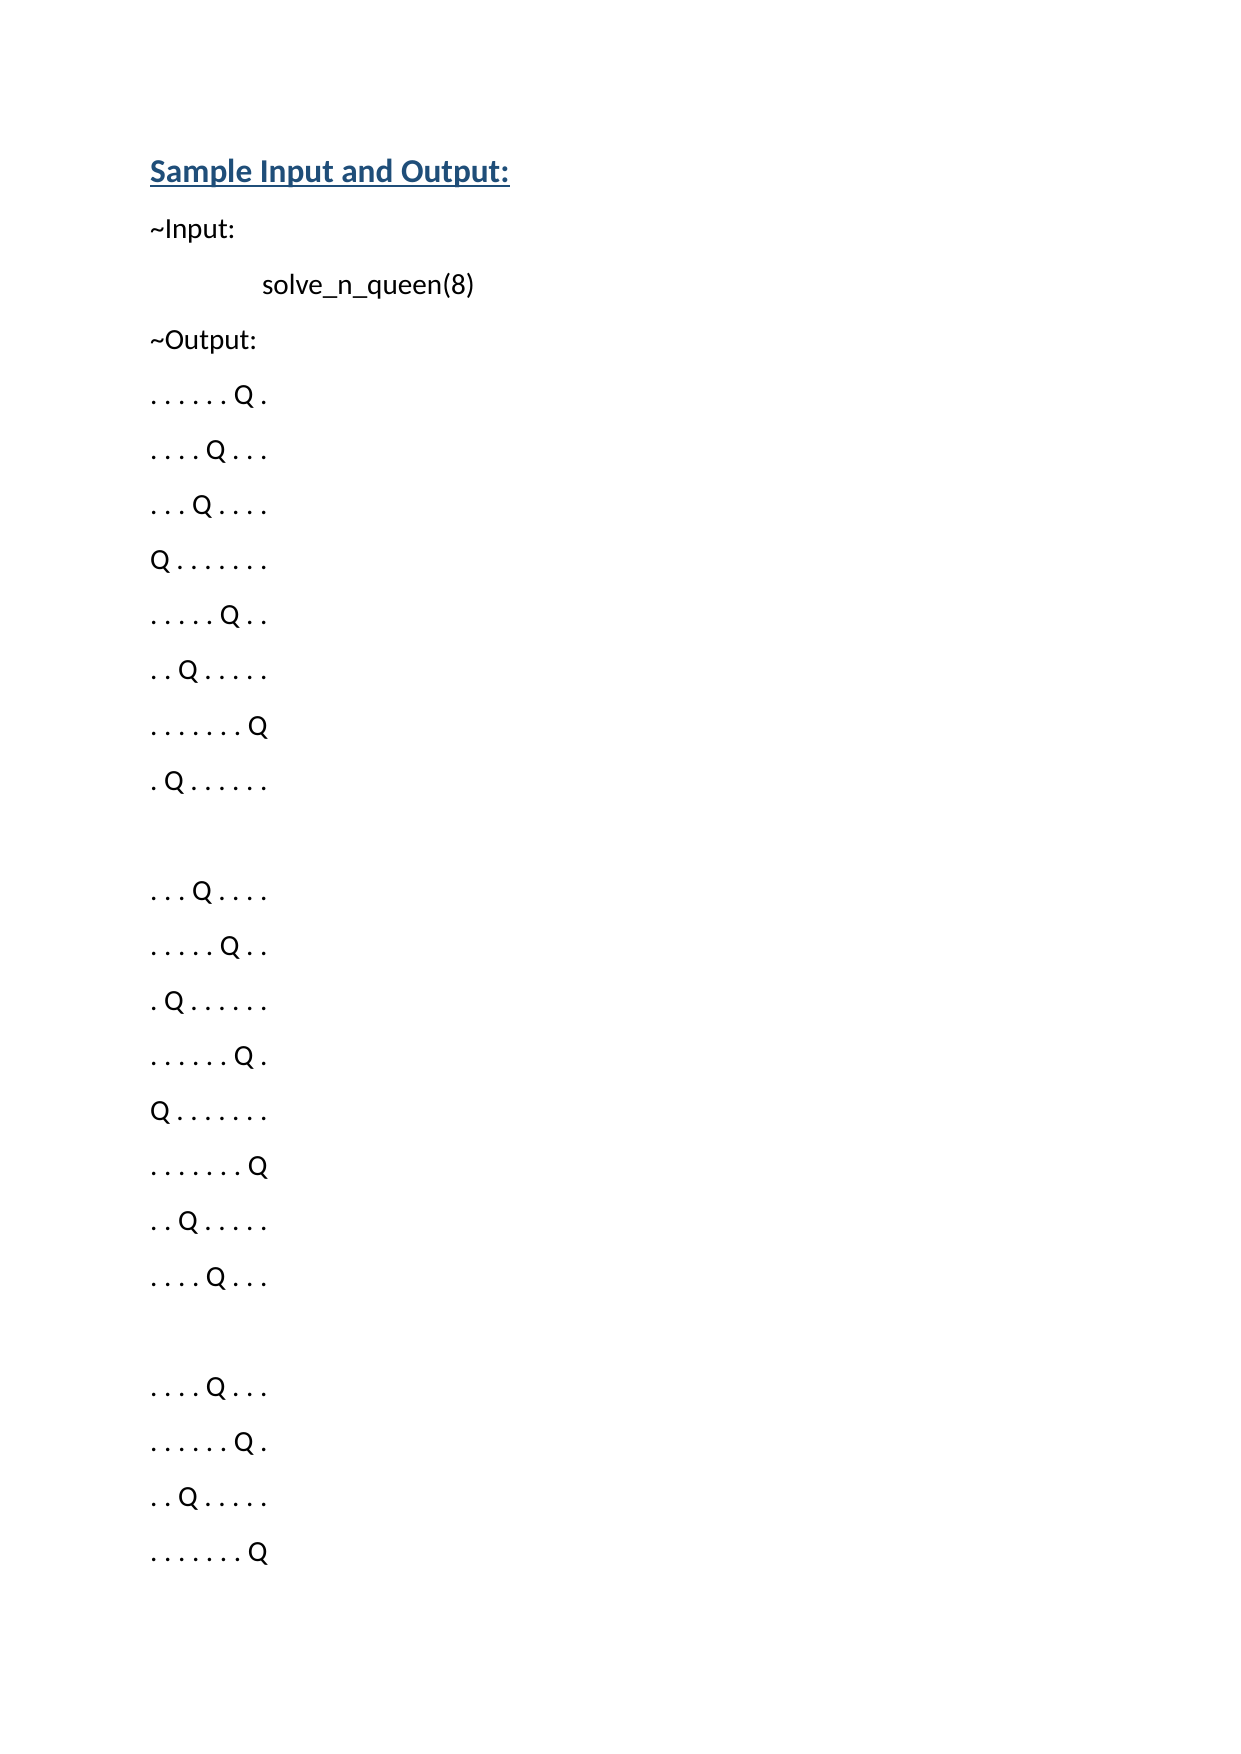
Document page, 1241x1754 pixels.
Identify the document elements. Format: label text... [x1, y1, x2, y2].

text . Q . . . . . . [150, 982, 1090, 1018]
text . . . . . . . Q [150, 1147, 1090, 1183]
text . . . Q . . . . [150, 872, 1090, 907]
text . Q . . . . . . [150, 762, 1090, 797]
text solve_n_queen(8) [150, 266, 1090, 301]
text . . . Q . . . . [150, 486, 1090, 522]
text Q . . . . . . . [150, 541, 1090, 577]
text . . . . . . Q . [150, 376, 1090, 412]
text . . Q . . . . . [150, 1202, 1090, 1238]
text . . . . . . Q . [150, 1037, 1090, 1073]
text . . . . . Q . . [150, 927, 1090, 963]
text . . Q . . . . . [150, 651, 1090, 687]
text ~Output: [150, 321, 1090, 356]
text . . Q . . . . . [150, 1478, 1090, 1514]
text . . . . . . . Q [150, 1533, 1090, 1569]
text ~Input: [150, 211, 1090, 246]
text . . . . Q . . . [150, 1258, 1090, 1293]
text . . . . Q . . . [150, 1368, 1090, 1403]
text Sample Input and Output: [150, 150, 1090, 191]
text . . . . . Q . . [150, 596, 1090, 632]
text . . . . . . . Q [150, 707, 1090, 742]
text . . . . Q . . . [150, 431, 1090, 467]
text . . . . . . Q . [150, 1423, 1090, 1458]
text Q . . . . . . . [150, 1092, 1090, 1128]
